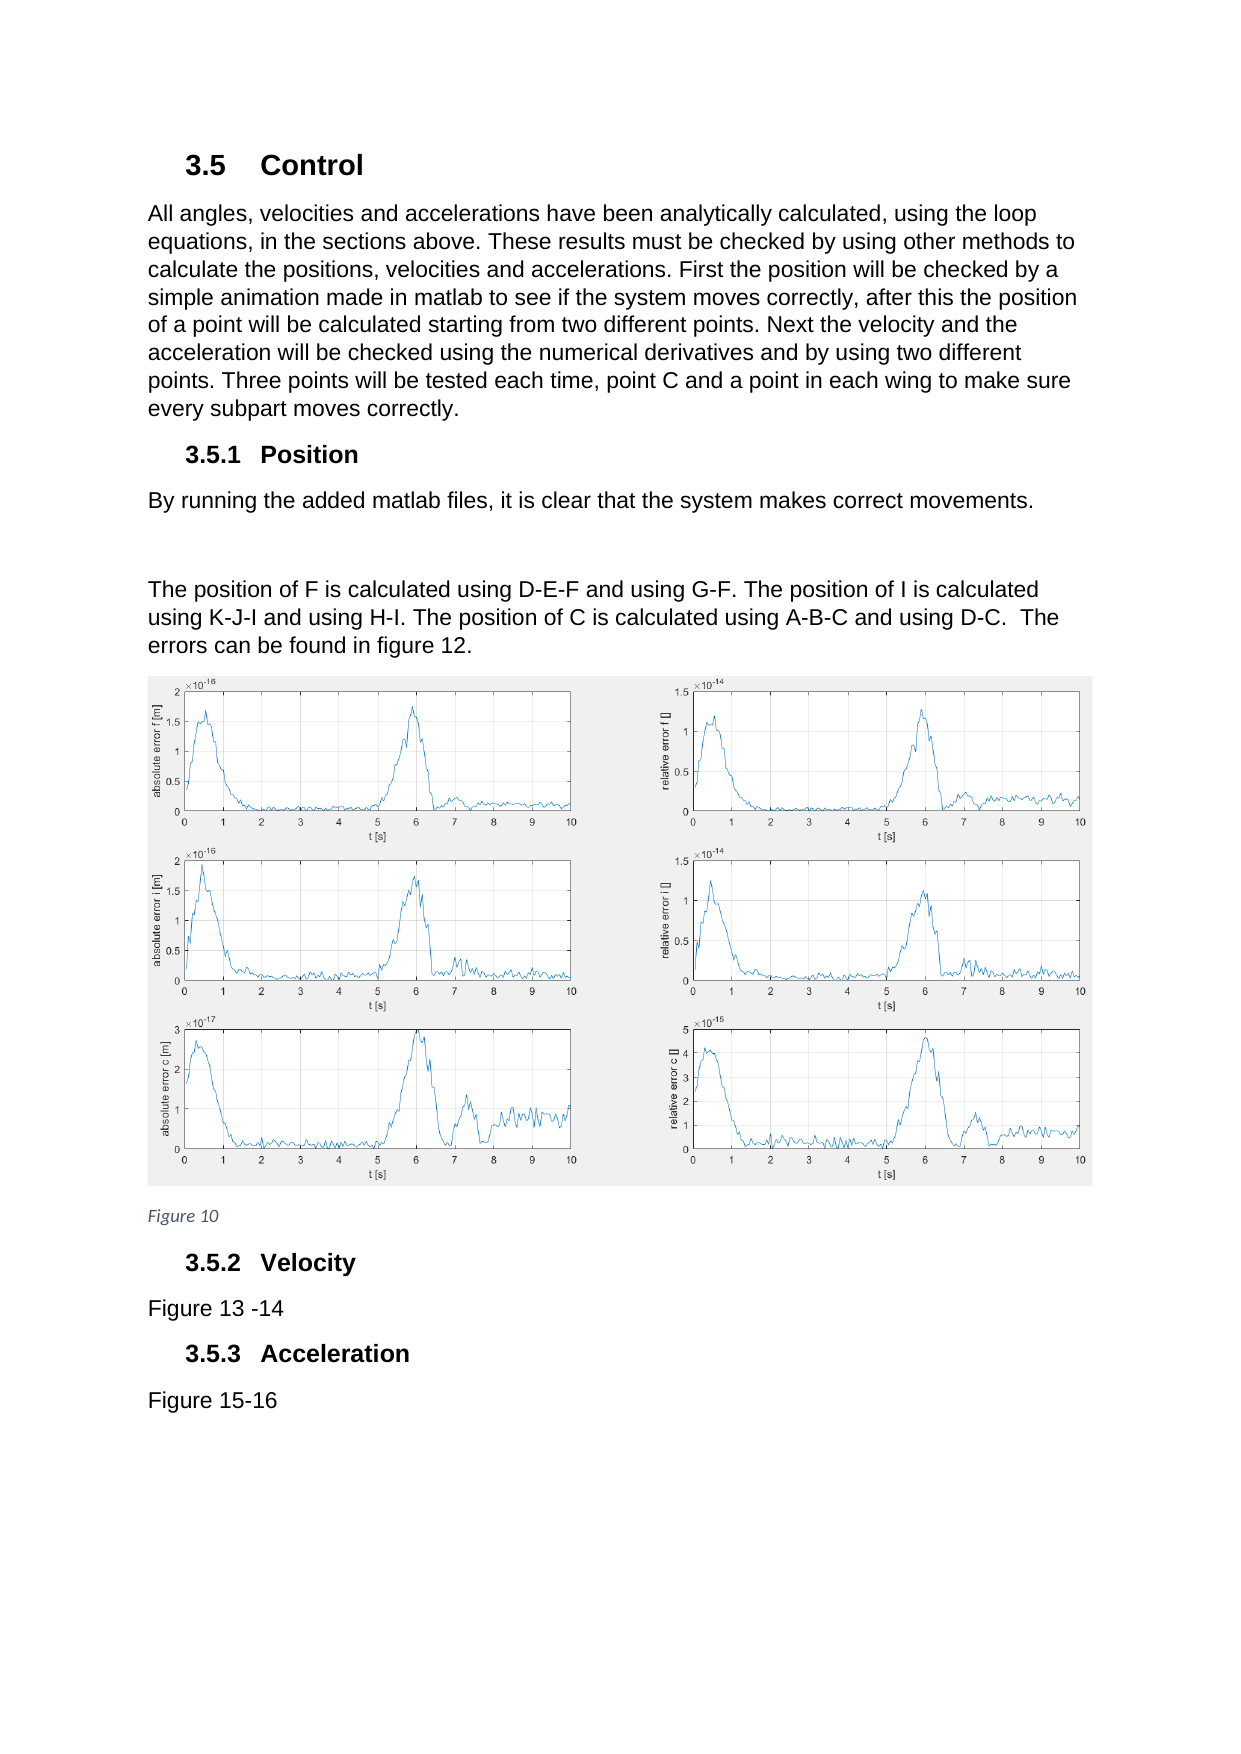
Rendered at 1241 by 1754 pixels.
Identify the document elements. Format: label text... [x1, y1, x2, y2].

text The position of F is calculated using D-E-F and using G-F. The position of I is calculated using K-J-I and using H-I. The position of C is calculated using A-B-C and using D-C. The errors can be found in figure 12. [148, 576, 1093, 658]
text Figure 13 -14 [148, 1295, 1093, 1321]
subtitle Velocity [185, 1248, 1093, 1277]
subtitle Position [185, 440, 1093, 468]
text All angles, velocities and accelerations have been analytically calculated, using the loop equations, in the sections above. These results must be checked by using other methods to calculate the positions, velocities and accelerations. First the position will be checked by a simple animation made in matlab to see if the system moves correctly, after this the position of a point will be calculated starting from two different points. Next the velocity and the acceleration will be checked using the numerical derivatives and by using two different points. Three points will be tested each time, point C and a point in each wing to make sure every subpart moves correctly. [148, 200, 1093, 422]
subtitle Control [185, 148, 1093, 181]
subtitle Acceleration [185, 1339, 1093, 1368]
text By running the added matlab files, it is clear that the system makes correct movements. [148, 487, 1093, 513]
text Figure 15-16 [148, 1387, 1093, 1413]
text Figure 10 [148, 1204, 1093, 1227]
picture [147, 676, 1093, 1186]
